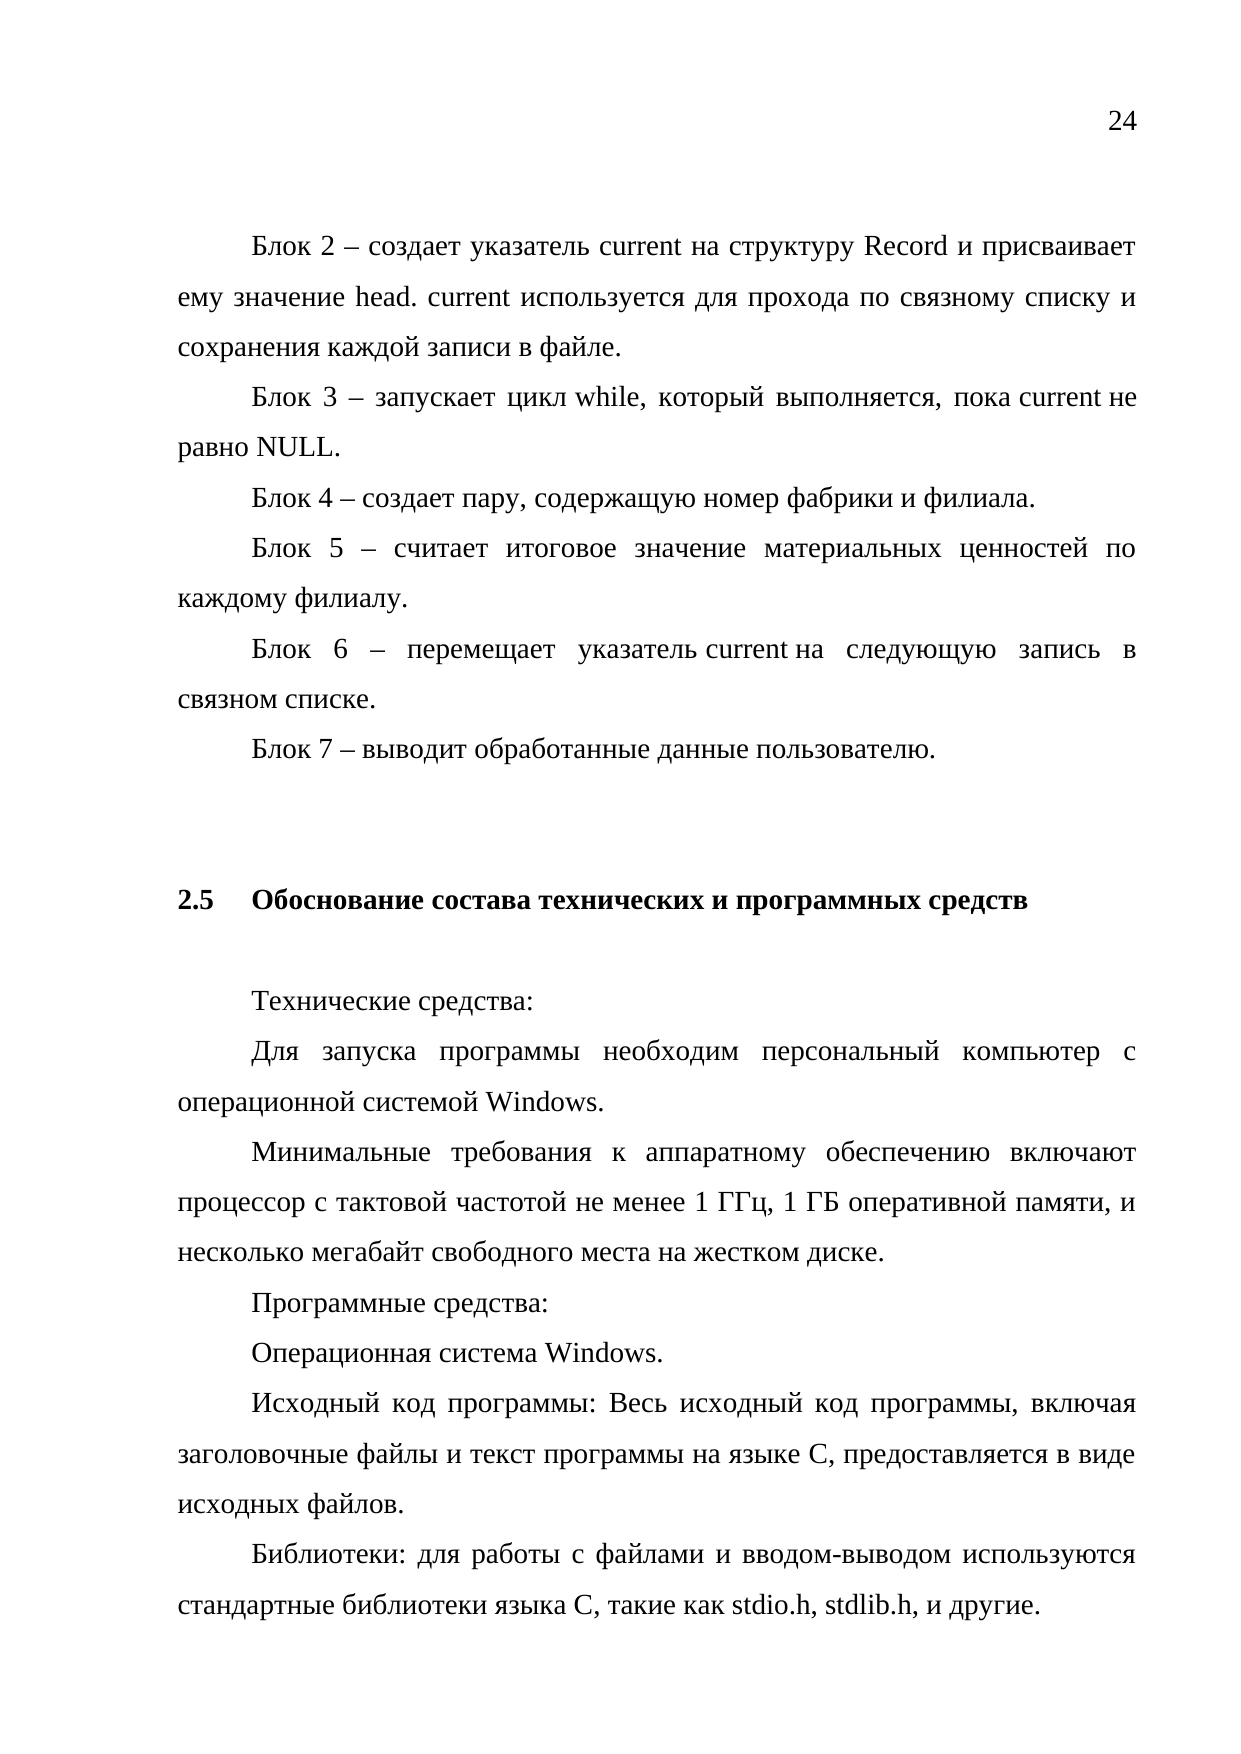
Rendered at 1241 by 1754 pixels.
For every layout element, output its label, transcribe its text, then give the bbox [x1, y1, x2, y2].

text Операционная система Windows. [177, 1335, 1137, 1369]
text Блок 5 – считает итоговое значение материальных ценностей по каждому филиалу. [177, 530, 1137, 614]
text Блок 7 – выводит обработанные данные пользователю. [177, 731, 1137, 765]
text Блок 4 – создает пару, содержащую номер фабрики и филиала. [177, 480, 1137, 513]
text Программные средства: [177, 1285, 1137, 1318]
text Минимальные требования к аппаратному обеспечению включают процессор с тактовой частотой не менее 1 ГГц, 1 ГБ оперативной памяти, и несколько мегабайт свободного места на жестком диске. [177, 1134, 1137, 1268]
text Технические средства: [177, 983, 1137, 1017]
text Исходный код программы: Весь исходный код программы, включая заголовочные файлы и текст программы на языке C, предоставляется в виде исходных файлов. [177, 1386, 1137, 1520]
text Библиотеки: для работы с файлами и вводом-выводом используются стандартные библиотеки языка C, такие как stdio.h, stdlib.h, и другие. [177, 1536, 1137, 1620]
text Блок 2 – создает указатель current на структуру Record и присваивает ему значение head. current используется для прохода по связному списку и сохранения каждой записи в файле. [177, 228, 1137, 362]
text Для запуска программы необходим персональный компьютер с операционной системой Windows. [177, 1033, 1137, 1117]
text Блок 6 – перемещает указатель current на следующую запись в связном списке. [177, 631, 1137, 715]
text Блок 3 – запускает цикл while, который выполняется, пока current не равно NULL. [177, 379, 1137, 463]
text Обоснование состава технических и программных средств [177, 882, 1137, 916]
